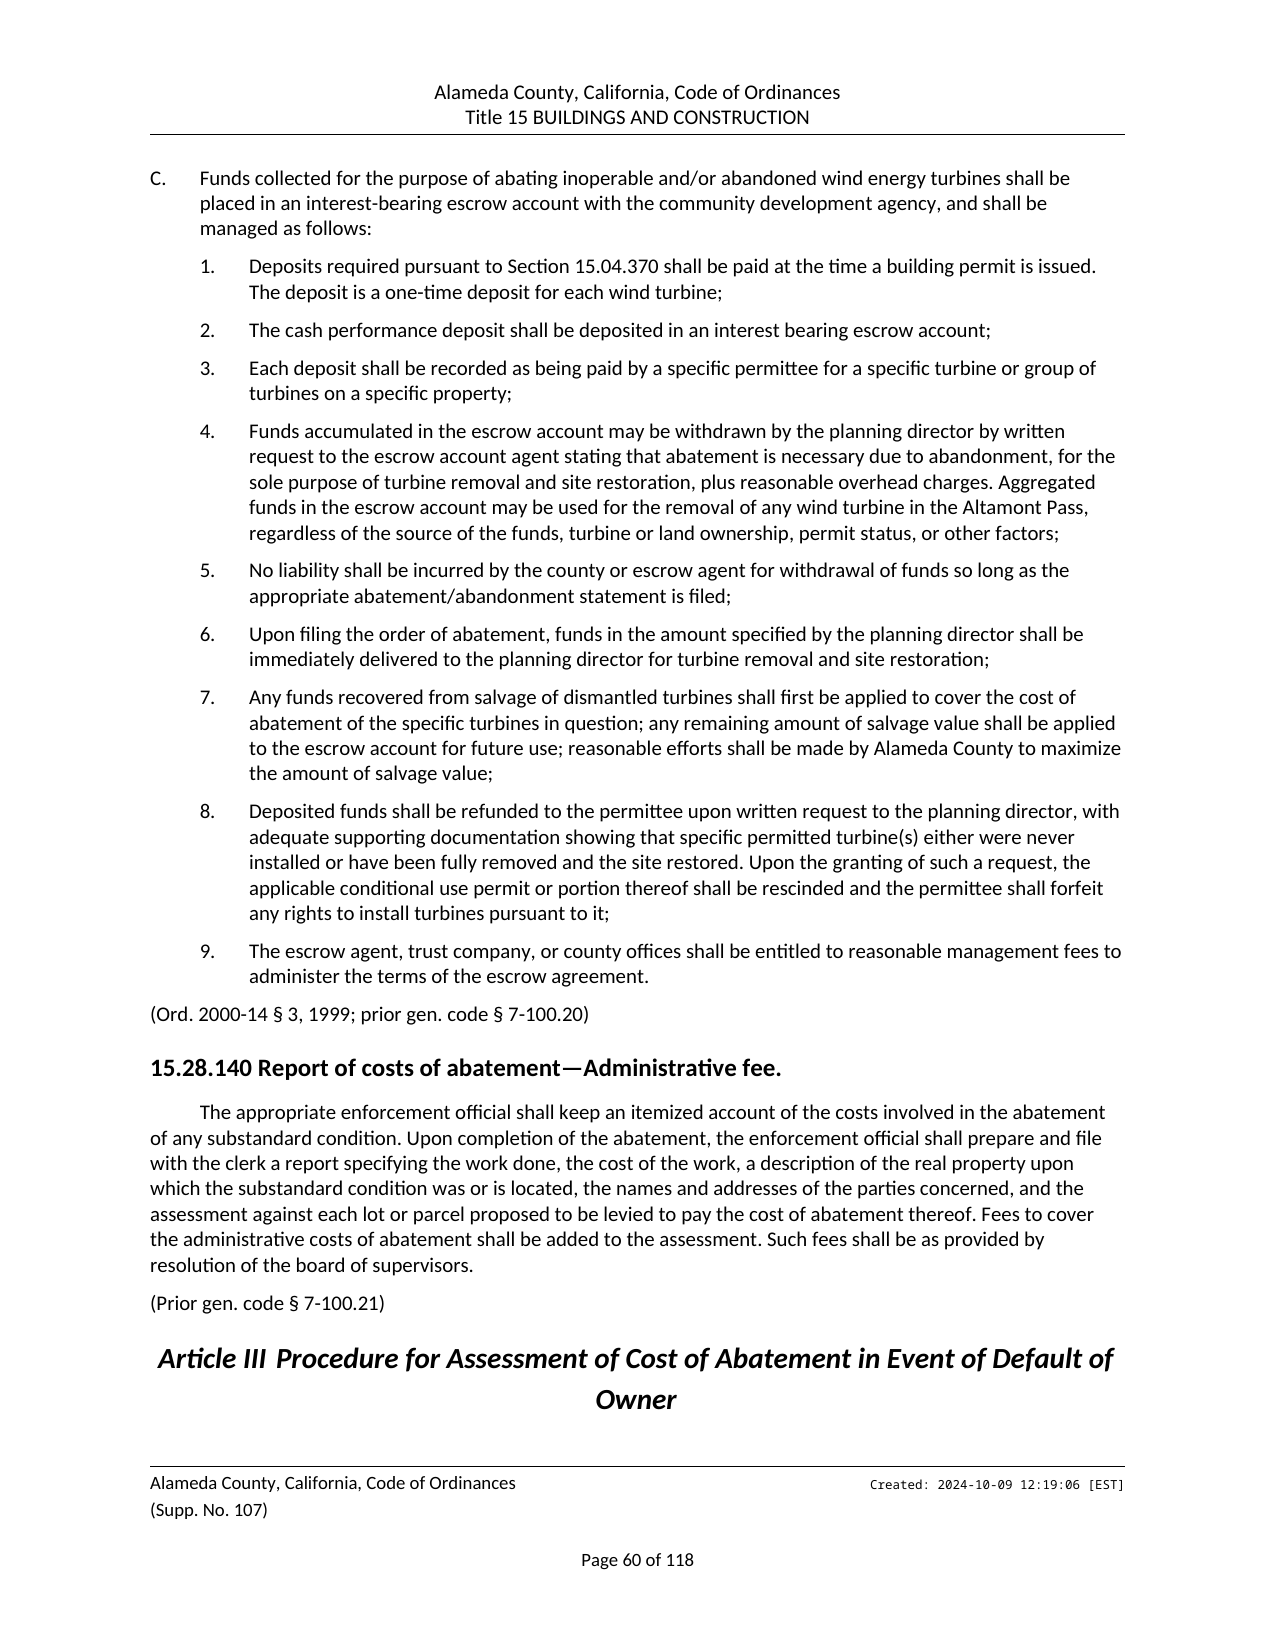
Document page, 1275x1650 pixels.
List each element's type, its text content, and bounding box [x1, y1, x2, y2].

list 5. No liability shall be incurred by the county or escrow agent for withdrawal of funds so long as the appropriate abatement/abandonment statement is filed; [199, 558, 1125, 608]
list C. Funds collected for the purpose of abating inoperable and/or abandoned wind energy turbines shall be placed in an interest-bearing escrow account with the community development agency, and shall be managed as follows: [150, 165, 1125, 241]
list 3. Each deposit shall be recorded as being paid by a specific permittee for a specific turbine or group of turbines on a specific property; [199, 355, 1125, 406]
text The appropriate enforcement official shall keep an itemized account of the costs involved in the abatement of any substandard condition. Upon completion of the abatement, the enforcement official shall prepare and file with the clerk a report specifying the work done, the cost of the work, a description of the real property upon which the substandard condition was or is located, the names and addresses of the parties concerned, and the assessment against each lot or parcel proposed to be levied to pay the cost of abatement thereof. Fees to cover the administrative costs of abatement shall be added to the assessment. Such fees shall be as provided by resolution of the board of supervisors. [150, 1099, 1125, 1277]
list 2. The cash performance deposit shall be deposited in an interest bearing escrow account; [199, 317, 1125, 342]
list 6. Upon filing the order of abatement, funds in the amount specified by the planning director shall be immediately delivered to the planning director for turbine removal and site restoration; [199, 621, 1125, 672]
text 15.28.140 Report of costs of abatement—Administrative fee. [150, 1052, 1125, 1082]
list 8. Deposited funds shall be refunded to the permittee upon written request to the planning director, with adequate supporting documentation showing that specific permitted turbine(s) either were never installed or have been fully removed and the site restored. Upon the granting of such a request, the applicable conditional use permit or portion thereof shall be rescinded and the permittee shall forfeit any rights to install turbines pursuant to it; [199, 798, 1125, 926]
list 4. Funds accumulated in the escrow account may be withdrawn by the planning director by written request to the escrow account agent stating that abatement is necessary due to abandonment, for the sole purpose of turbine removal and site restoration, plus reasonable overhead charges. Aggregated funds in the escrow account may be used for the removal of any wind turbine in the Altamont Pass, regardless of the source of the funds, turbine or land ownership, permit status, or other factors; [199, 418, 1125, 545]
list 7. Any funds recovered from salvage of dismantled turbines shall first be applied to cover the cost of abatement of the specific turbines in question; any remaining amount of salvage value shall be applied to the escrow account for future use; reasonable efforts shall be made by Alameda County to maximize the amount of salvage value; [199, 684, 1125, 786]
list 1. Deposits required pursuant to Section 15.04.370 shall be paid at the time a building permit is issued. The deposit is a one-time deposit for each wind turbine; [199, 253, 1125, 304]
subtitle Article III Procedure for Assessment of Cost of Abatement in Event of Default of Owner [150, 1340, 1125, 1417]
text (Prior gen. code § 7-100.21) [150, 1290, 1125, 1315]
list 9. The escrow agent, trust company, or county offices shall be entitled to reasonable management fees to administer the terms of the escrow agreement. [199, 938, 1125, 989]
text (Ord. 2000-14 § 3, 1999; prior gen. code § 7-100.20) [150, 1001, 1125, 1027]
